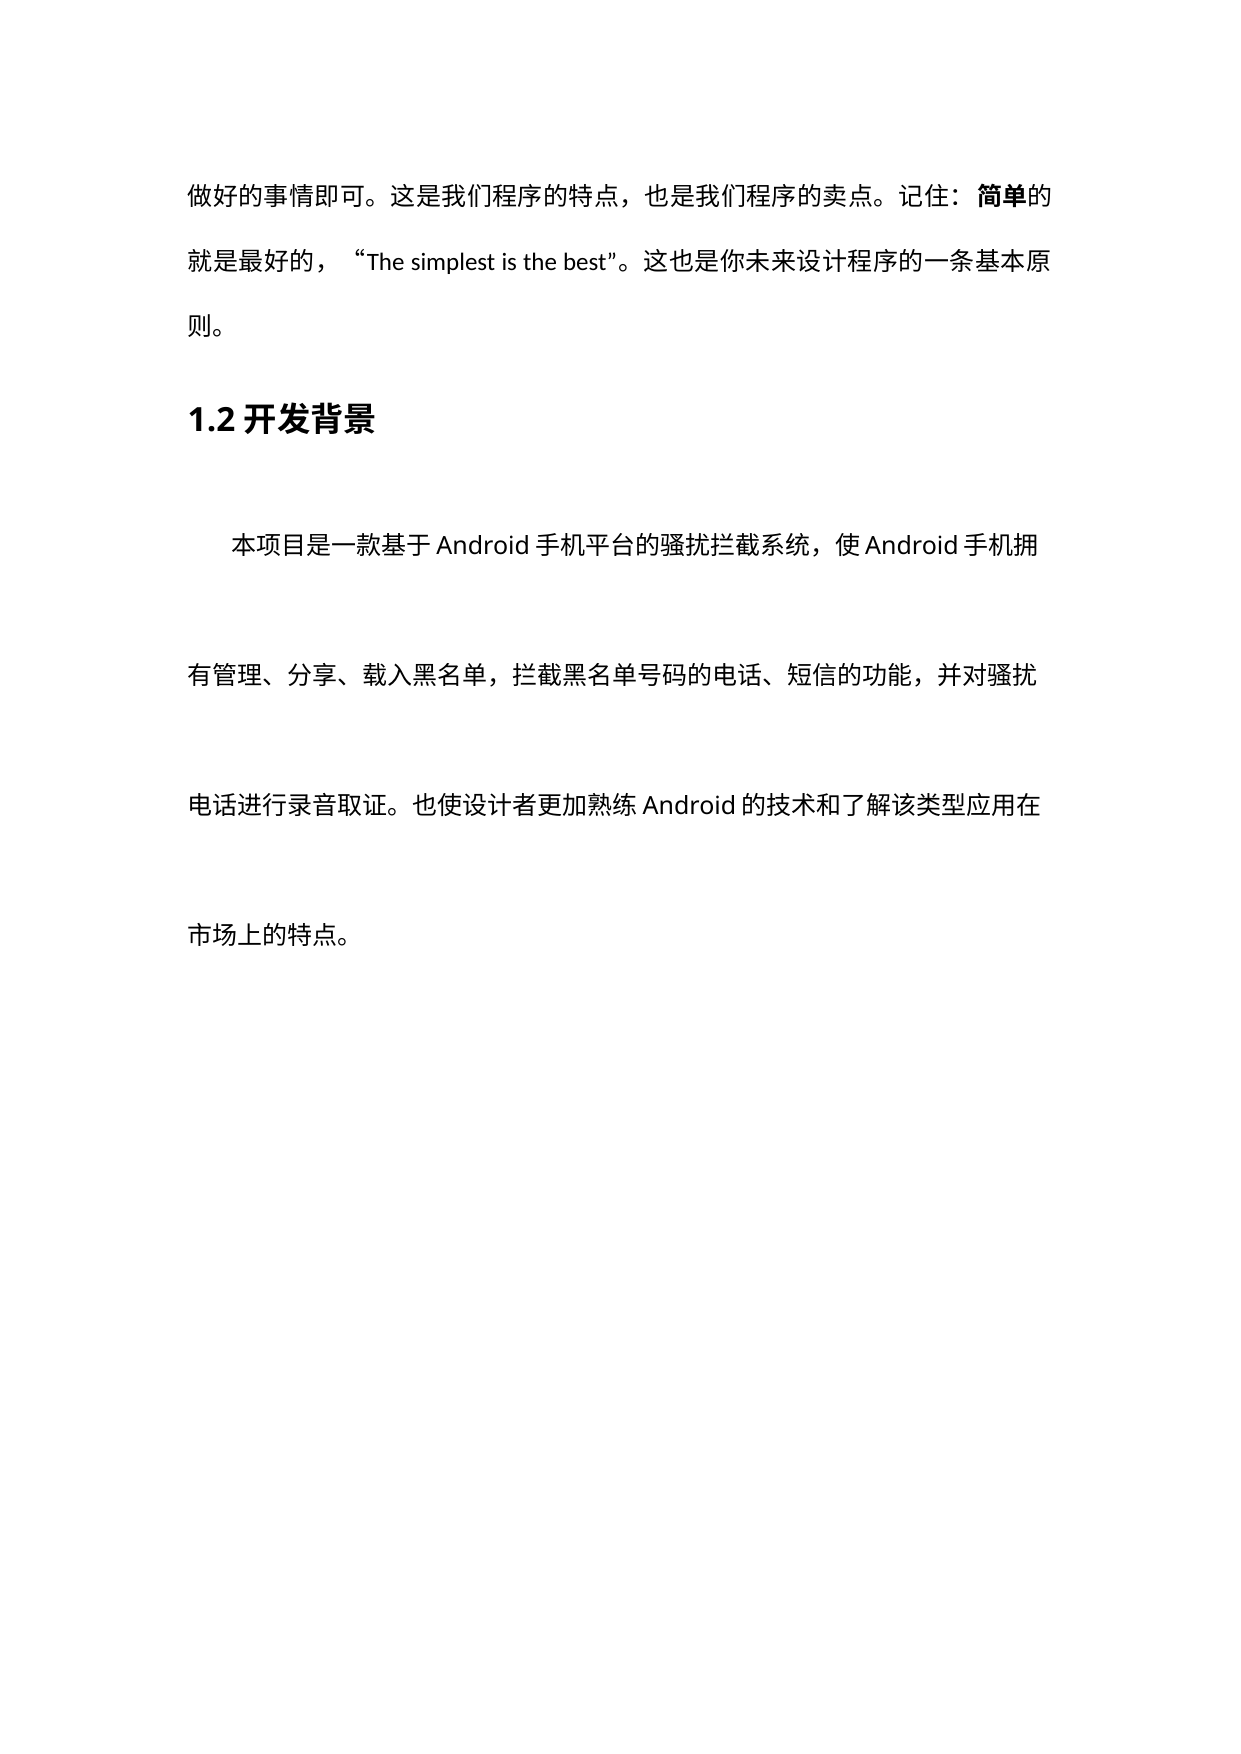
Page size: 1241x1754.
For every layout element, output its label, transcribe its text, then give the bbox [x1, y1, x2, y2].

text 本项目是一款基于Android手机平台的骚扰拦截系统，使Android手机拥有管理、分享、载入黑名单，拦截黑名单号码的电话、短信的功能，并对骚扰电话进行录音取证。也使设计者更加熟练Android的技术和了解该类型应用在市场上的特点。 [187, 511, 1053, 966]
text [187, 162, 1053, 357]
subtitle 1.2 开发背景 [187, 384, 1053, 449]
